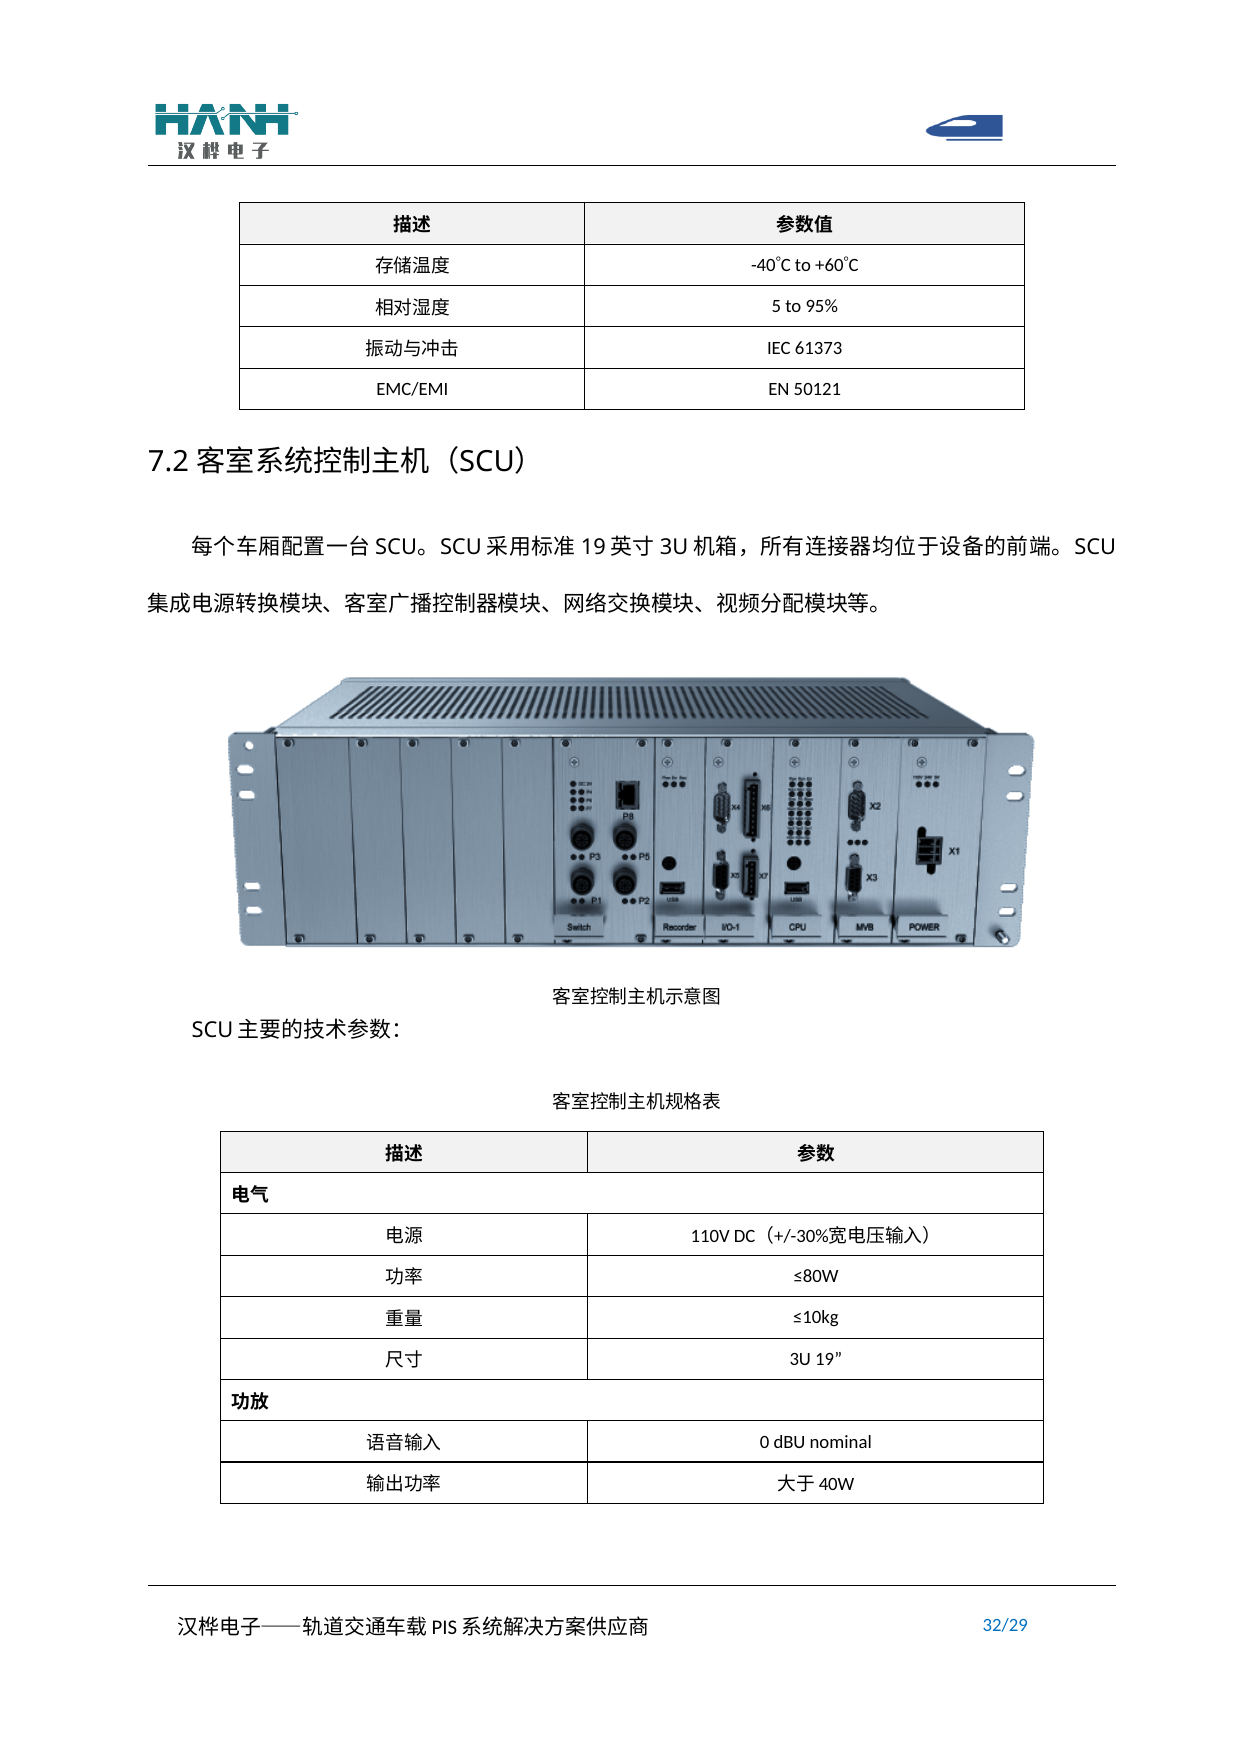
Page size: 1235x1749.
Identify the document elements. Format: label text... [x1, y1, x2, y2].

table_cell 输出功率 [221, 1463, 587, 1503]
table_cell 0 dBU nominal [588, 1421, 1043, 1461]
picture [147, 101, 302, 163]
table_cell ≤10kg [588, 1297, 1043, 1337]
table_cell 功率 [221, 1256, 587, 1296]
table_cell 大于40W [588, 1463, 1043, 1503]
table_header 参数 [588, 1132, 1043, 1172]
table_cell 振动与冲击 [240, 327, 584, 367]
picture [917, 108, 1011, 145]
table_cell 3U 19” [588, 1339, 1043, 1379]
text 客室控制主机规格表 [148, 1084, 1116, 1117]
table_cell IEC 61373 [585, 327, 1024, 367]
table_header 描述 [240, 203, 584, 243]
table_cell 110V DC（+/-30%宽电压输入） [588, 1214, 1043, 1255]
table_cell EMC/EMI [240, 369, 584, 409]
subtitle 7.2 客室系统控制主机（SCU） [148, 426, 1116, 491]
text 客室控制主机示意图 [148, 979, 1116, 1012]
table_cell 电气 [221, 1173, 1043, 1213]
table_cell 5 to 95% [585, 286, 1024, 326]
table_cell 功放 [221, 1380, 1043, 1420]
table_cell 语音输入 [221, 1421, 587, 1461]
table_cell -40C to +60C [585, 245, 1024, 285]
table_cell 存储温度 [240, 245, 584, 285]
table_cell 重量 [221, 1297, 587, 1337]
picture [217, 670, 1047, 956]
table_cell EN 50121 [585, 369, 1024, 409]
table_cell 相对湿度 [240, 286, 584, 326]
text 每个车厢配置一台SCU。SCU采用标准19英寸3U机箱，所有连接器均位于设备的前端。SCU集成电源转换模块、客室广播控制器模块、网络交换模块、视频分配模块等。 [148, 528, 1116, 618]
text SCU主要的技术参数： [148, 1012, 1116, 1044]
table_cell 电源 [221, 1214, 587, 1255]
table_header 描述 [221, 1132, 587, 1172]
table_cell 尺寸 [221, 1339, 587, 1379]
table_header 参数值 [585, 203, 1024, 243]
table_cell ≤80W [588, 1256, 1043, 1296]
